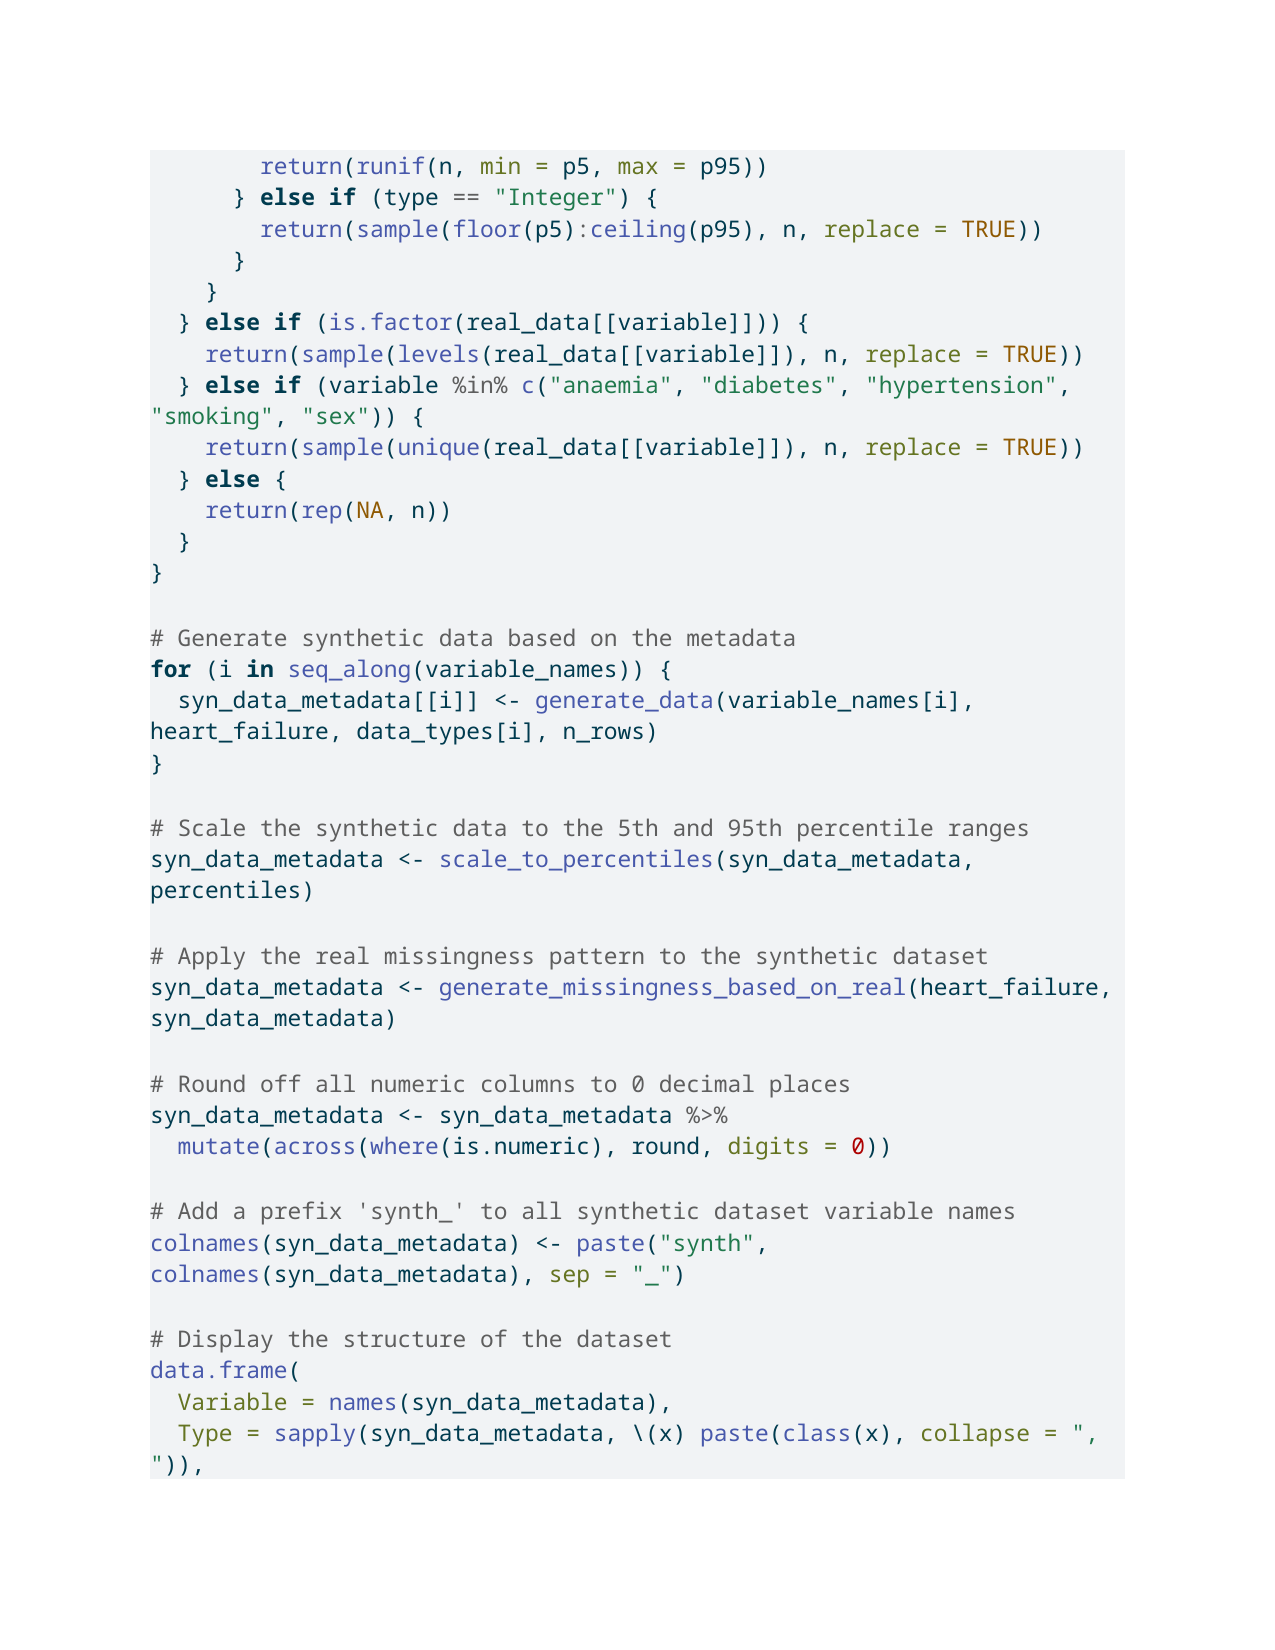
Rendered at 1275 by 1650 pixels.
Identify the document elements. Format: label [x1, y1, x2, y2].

text [150, 150, 1125, 1479]
